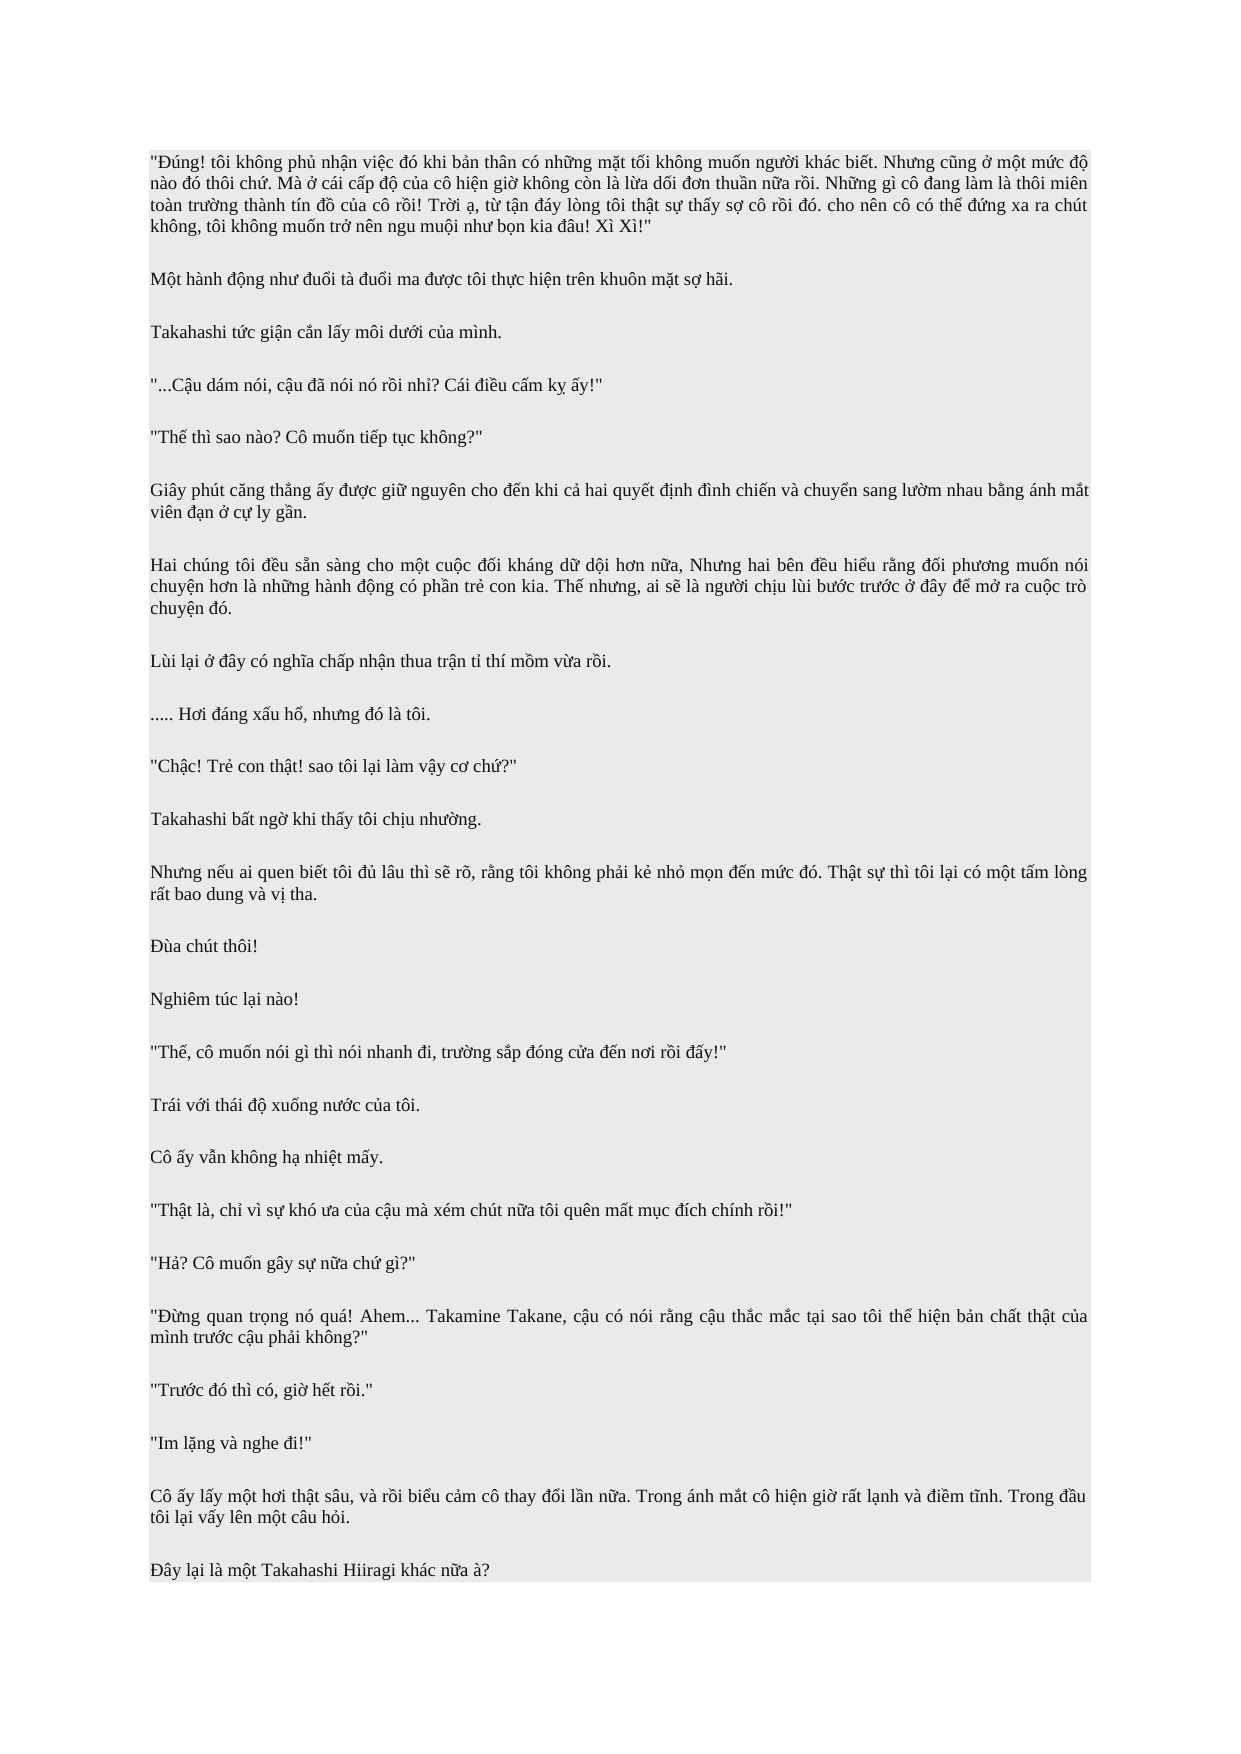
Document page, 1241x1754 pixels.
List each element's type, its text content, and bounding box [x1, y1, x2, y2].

text Cô ấy vẫn không hạ nhiệt mấy. [151, 1146, 1090, 1168]
text "Hả? Cô muốn gây sự nữa chứ gì?" [151, 1252, 1090, 1274]
text Một hành động như đuổi tà đuổi ma được tôi thực hiện trên khuôn mặt sợ hãi. [151, 267, 1090, 289]
text "Đừng quan trọng nó quá! Ahem... Takamine Takane, cậu có nói rằng cậu thắc mắc tại sao tôi thể hiện bản chất thật của mình trước cậu phải không?" [151, 1304, 1090, 1348]
text Takahashi bất ngờ khi thấy tôi chịu nhường. [151, 807, 1090, 829]
text "Trước đó thì có, giờ hết rồi." [151, 1379, 1090, 1401]
text "Thế thì sao nào? Cô muốn tiếp tục không?" [151, 426, 1090, 448]
text Đùa chút thôi! [151, 935, 1090, 957]
text ..... Hơi đáng xấu hổ, nhưng đó là tôi. [151, 702, 1090, 724]
text Giây phút căng thẳng ấy được giữ nguyên cho đến khi cả hai quyết định đình chiến và chuyển sang lườm nhau bằng ánh mắt viên đạn ở cự ly gần. [151, 479, 1090, 522]
text "Đúng! tôi không phủ nhận việc đó khi bản thân có những mặt tối không muốn người khác biết. Nhưng cũng ở một mức độ nào đó thôi chứ. Mà ở cái cấp độ của cô hiện giờ không còn là lừa dối đơn thuần nữa rồi. Những gì cô đang làm là thôi miên toàn trường thành tín đồ của cô rồi! Trời ạ, từ tận đáy lòng tôi thật sự thấy sợ cô rồi đó. cho nên cô có thể đứng xa ra chút không, tôi không muốn trở nên ngu muội như bọn kia đâu! Xì Xì!" [151, 151, 1090, 237]
text Takahashi tức giận cắn lấy môi dưới của mình. [151, 320, 1090, 342]
text Lùi lại ở đây có nghĩa chấp nhận thua trận tỉ thí mồm vừa rồi. [151, 649, 1090, 671]
text "Thật là, chỉ vì sự khó ưa của cậu mà xém chút nữa tôi quên mất mục đích chính rồi!" [151, 1199, 1090, 1221]
text "...Cậu dám nói, cậu đã nói nó rồi nhỉ? Cái điều cấm kỵ ấy!" [151, 373, 1090, 395]
text Đây lại là một Takahashi Hiiragi khác nữa à? [151, 1559, 1090, 1581]
text "Im lặng và nghe đi!" [151, 1432, 1090, 1454]
text Trái với thái độ xuống nước của tôi. [151, 1093, 1090, 1115]
text Nghiêm túc lại nào! [151, 987, 1090, 1009]
text Cô ấy lấy một hơi thật sâu, và rồi biểu cảm cô thay đổi lần nữa. Trong ánh mắt cô hiện giờ rất lạnh và điềm tĩnh. Trong đầu tôi lại vấy lên một câu hỏi. [151, 1484, 1090, 1528]
text Hai chúng tôi đều sẵn sàng cho một cuộc đối kháng dữ dội hơn nữa, Nhưng hai bên đều hiểu rằng đối phương muốn nói chuyện hơn là những hành động có phần trẻ con kia. Thế nhưng, ai sẽ là người chịu lùi bước trước ở đây để mở ra cuộc trò chuyện đó. [151, 553, 1090, 618]
text "Chậc! Trẻ con thật! sao tôi lại làm vậy cơ chứ?" [151, 755, 1090, 777]
text "Thế, cô muốn nói gì thì nói nhanh đi, trường sắp đóng cửa đến nơi rồi đấy!" [151, 1040, 1090, 1062]
text Nhưng nếu ai quen biết tôi đủ lâu thì sẽ rõ, rằng tôi không phải kẻ nhỏ mọn đến mức đó. Thật sự thì tôi lại có một tấm lòng rất bao dung và vị tha. [151, 860, 1090, 904]
